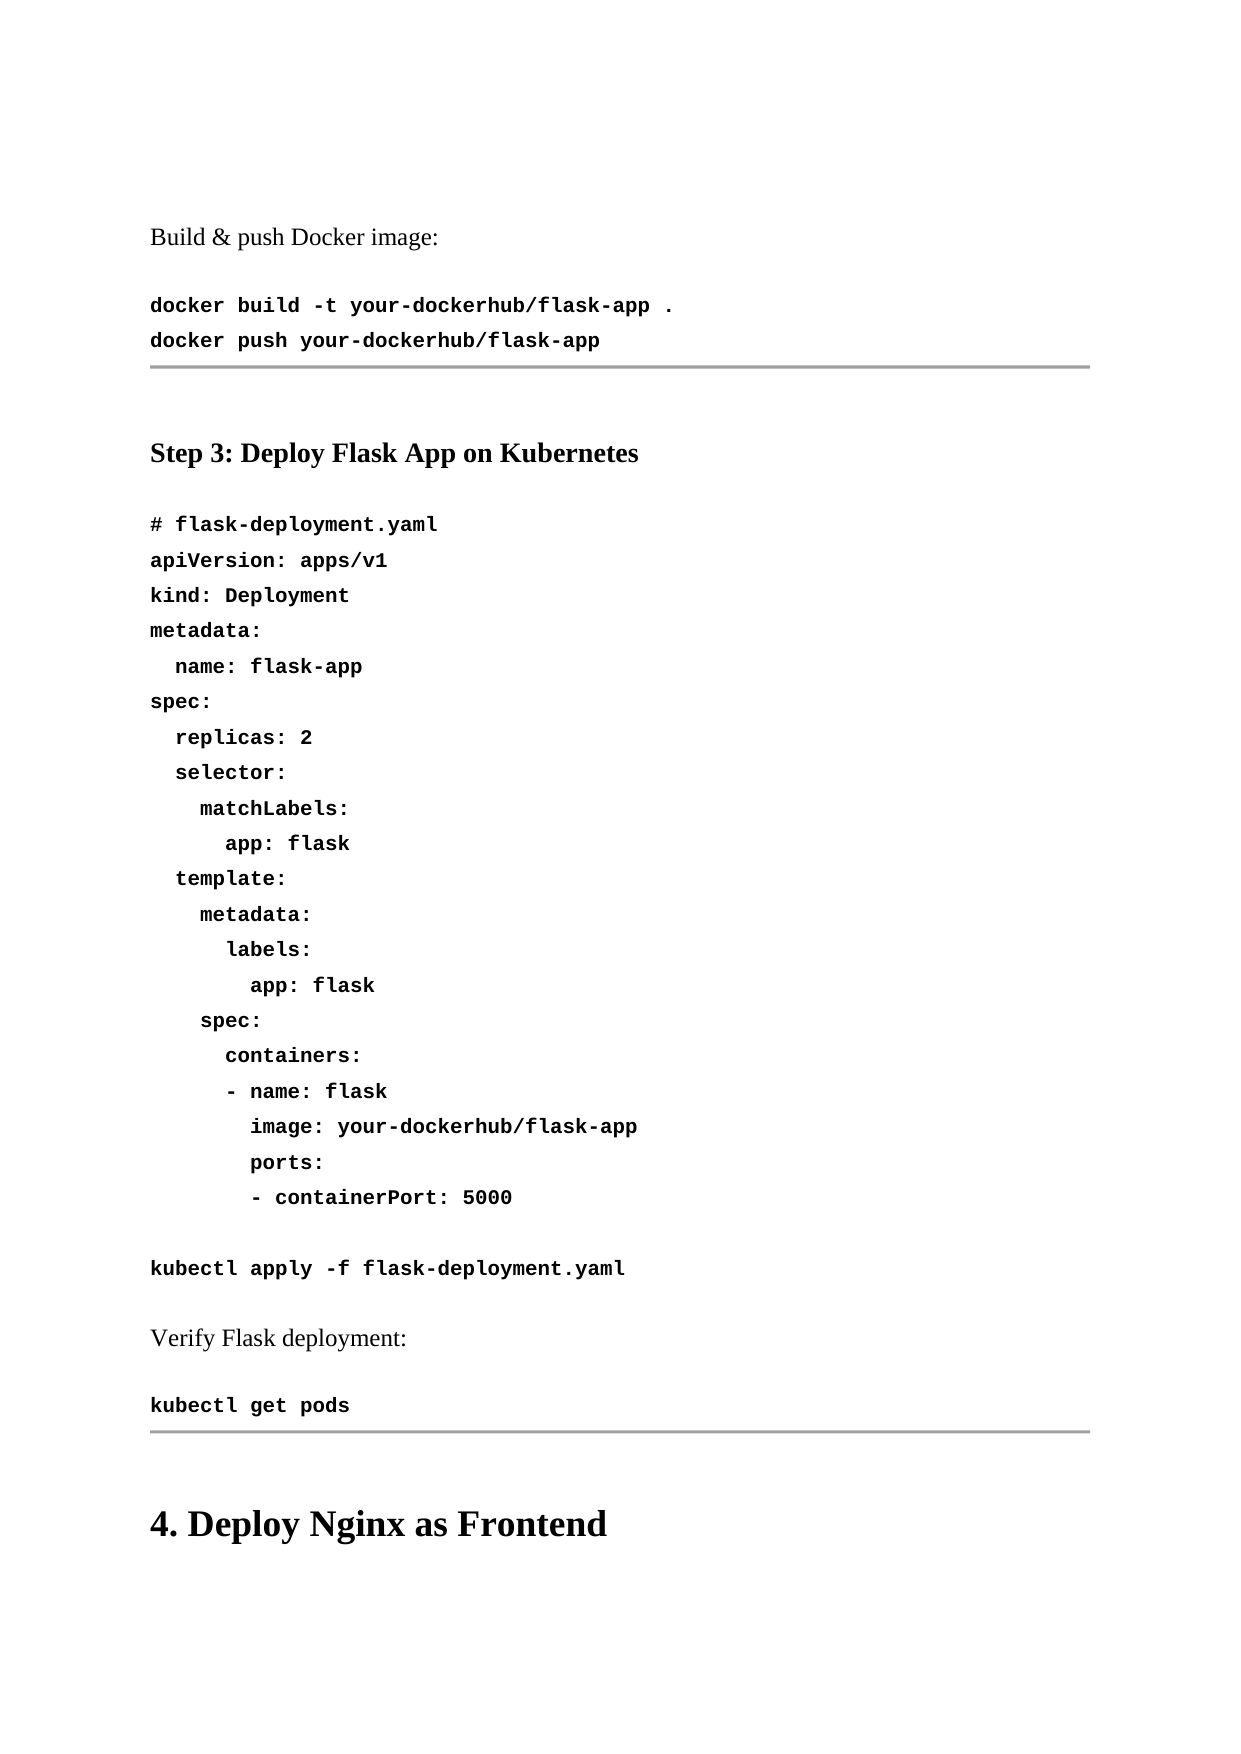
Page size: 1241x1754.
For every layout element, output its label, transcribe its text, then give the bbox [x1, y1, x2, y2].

text Step 3: Deploy Flask App on Kubernetes [150, 437, 1090, 469]
text replicas: 2 [150, 727, 1090, 750]
text metadata: [150, 904, 1090, 927]
text app: flask [150, 833, 1090, 857]
text docker push your-dockerhub/flask-app [150, 330, 1090, 354]
text image: your-dockerhub/flask-app [150, 1116, 1090, 1140]
text matchLabels: [150, 798, 1090, 821]
text app: flask [150, 975, 1090, 998]
text kubectl get pods [150, 1395, 1090, 1418]
text kubectl apply -f flask-deployment.yaml [150, 1258, 1090, 1282]
text Verify Flask deployment: [150, 1323, 1090, 1351]
text docker build -t your-dockerhub/flask-app . [150, 294, 1090, 318]
text Build & push Docker image: [150, 222, 1090, 251]
text name: flask-app [150, 656, 1090, 679]
text - name: flask [150, 1081, 1090, 1104]
text spec: [150, 691, 1090, 715]
text kind: Deployment [150, 585, 1090, 609]
text selector: [150, 762, 1090, 786]
text apiVersion: apps/v1 [150, 550, 1090, 573]
text # flask-deployment.yaml [150, 514, 1090, 538]
text template: [150, 868, 1090, 892]
text 4️. Deploy Nginx as Frontend [150, 1501, 1090, 1544]
text - containerPort: 5000 [150, 1187, 1090, 1211]
text containers: [150, 1046, 1090, 1069]
text metadata: [150, 621, 1090, 644]
text ports: [150, 1152, 1090, 1175]
text spec: [150, 1010, 1090, 1034]
text labels: [150, 939, 1090, 963]
